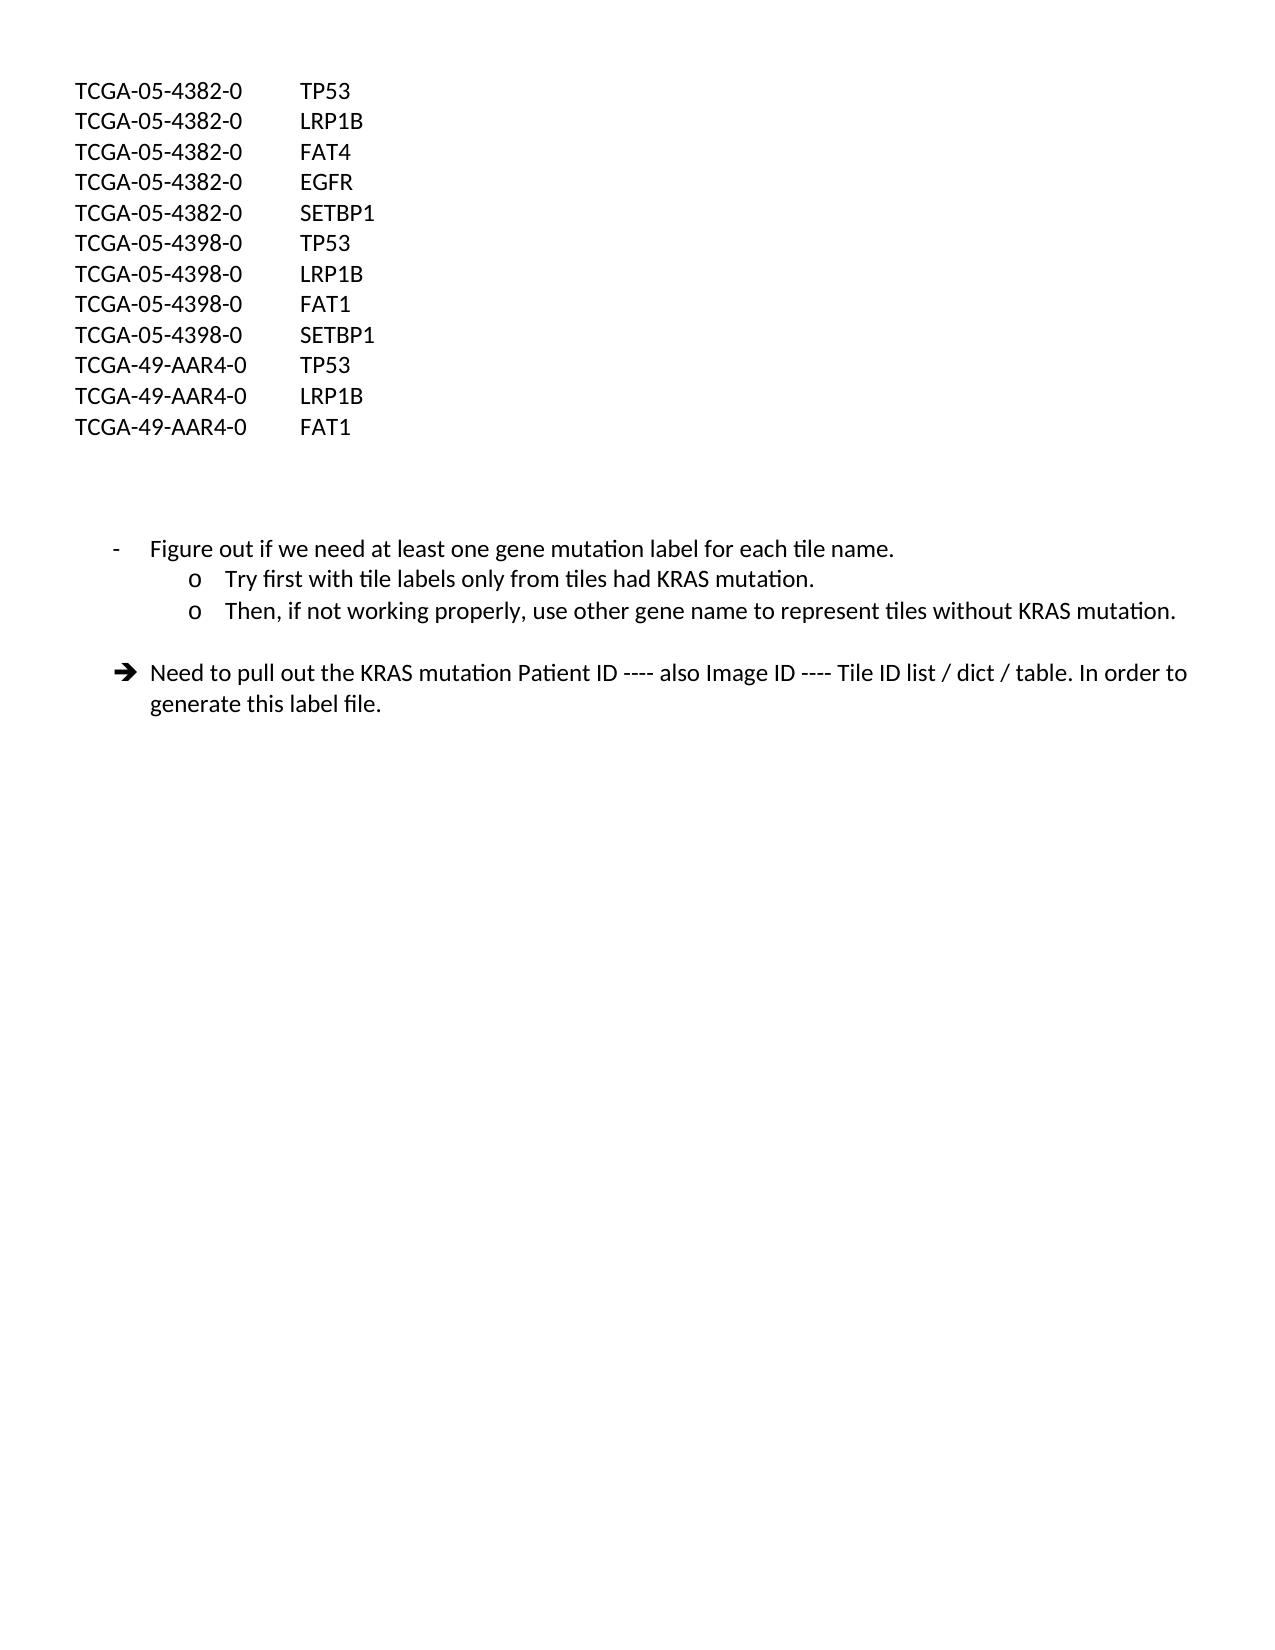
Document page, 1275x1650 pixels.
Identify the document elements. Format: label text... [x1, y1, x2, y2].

text TCGA-05-4398-0 LRP1B [75, 258, 1200, 289]
text TCGA-05-4398-0 FAT1 [75, 289, 1200, 319]
text TCGA-49-AAR4-0 TP53 [75, 350, 1200, 380]
text TCGA-05-4382-0 SETBP1 [75, 197, 1200, 228]
text TCGA-05-4398-0 TP53 [75, 228, 1200, 258]
list Need to pull out the KRAS mutation Patient ID ---- also Image ID ---- Tile ID list / dict / table. In order to generate this label file. [112, 657, 1200, 718]
text TCGA-05-4382-0 FAT4 [75, 136, 1200, 167]
text TCGA-05-4398-0 SETBP1 [75, 319, 1200, 350]
list Try first with tile labels only from tiles had KRAS mutation. [187, 563, 1200, 595]
text TCGA-05-4382-0 TP53 [75, 75, 1200, 106]
text TCGA-49-AAR4-0 FAT1 [75, 411, 1200, 441]
list Then, if not working properly, use other gene name to represent tiles without KRAS mutation. [187, 595, 1200, 627]
text TCGA-05-4382-0 LRP1B [75, 106, 1200, 136]
text TCGA-05-4382-0 EGFR [75, 167, 1200, 197]
list Figure out if we need at least one gene mutation label for each tile name. [112, 533, 1200, 563]
text TCGA-49-AAR4-0 LRP1B [75, 380, 1200, 411]
